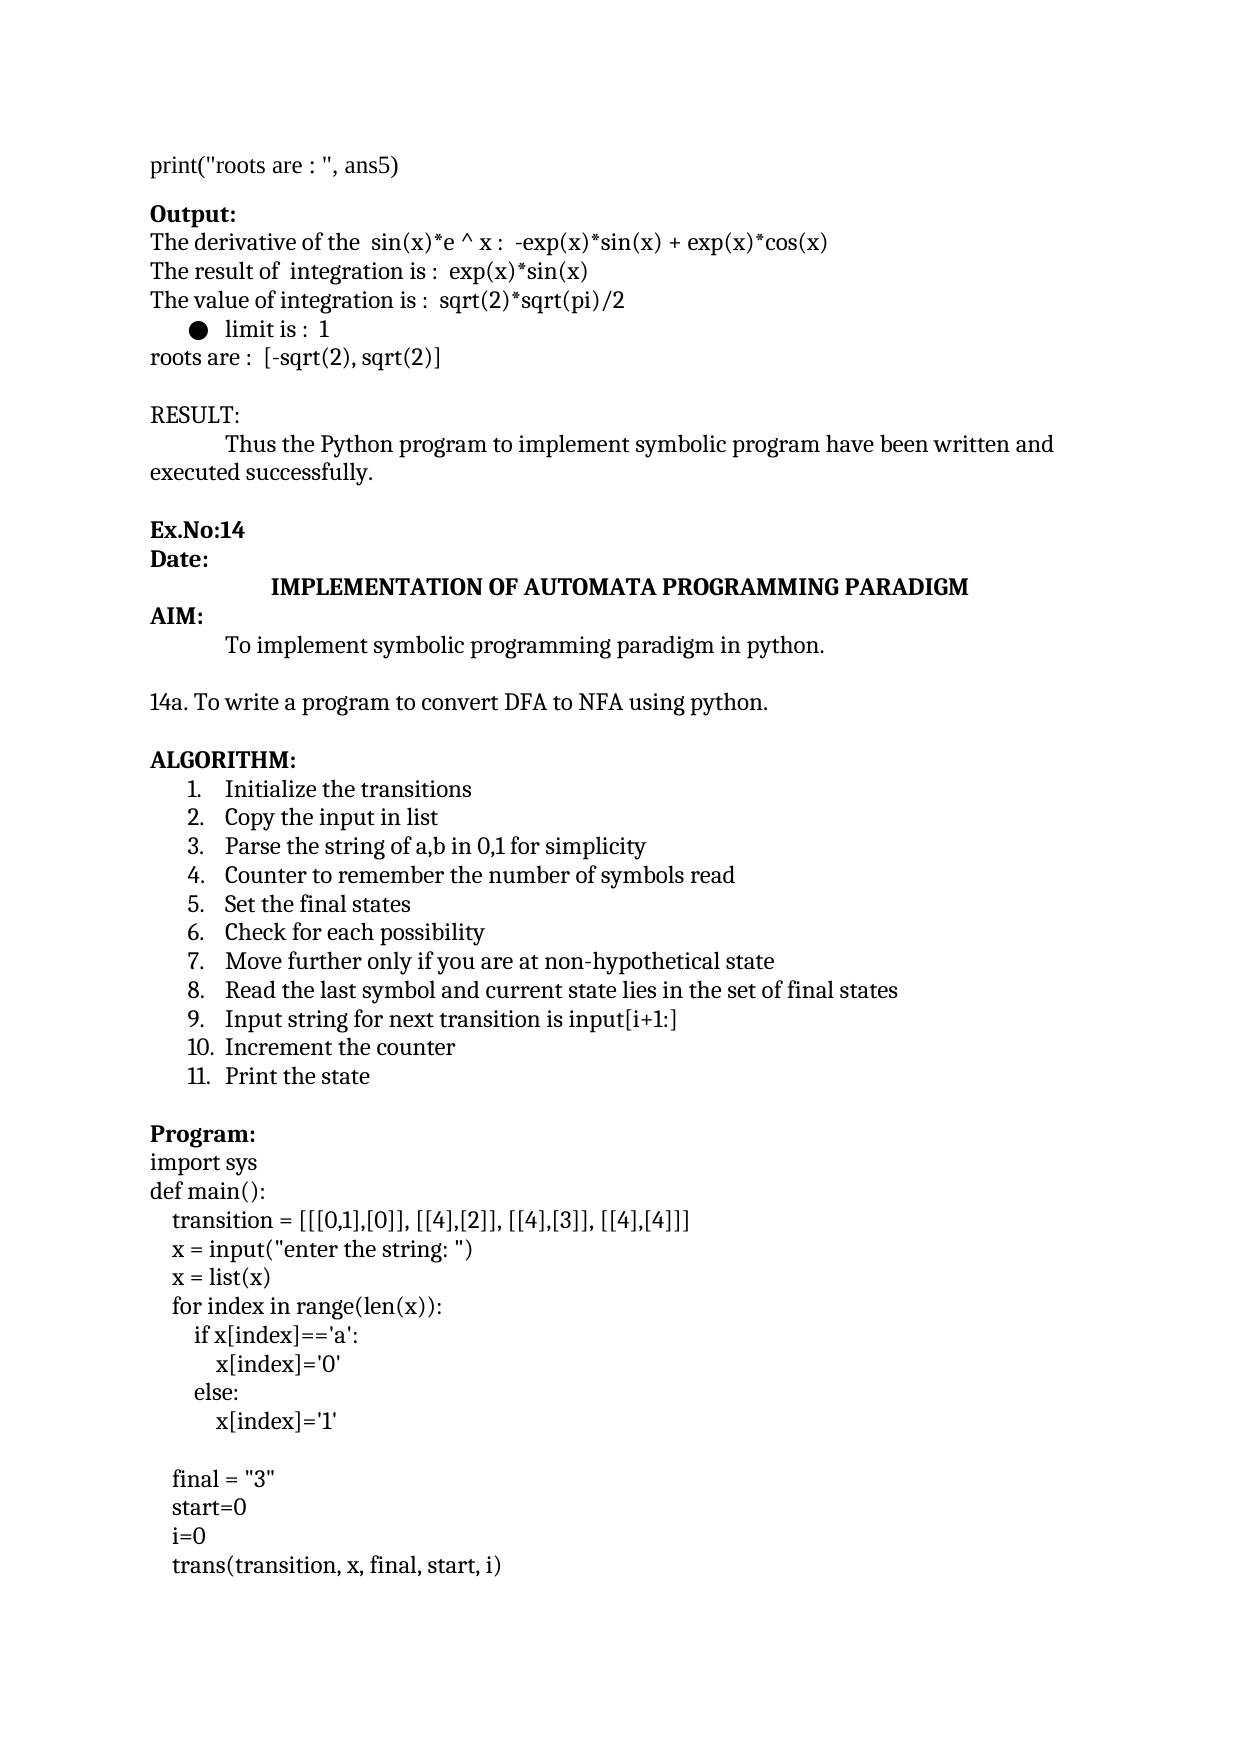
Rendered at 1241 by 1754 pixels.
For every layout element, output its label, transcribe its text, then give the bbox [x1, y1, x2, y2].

text The result of integration is : exp(x)*sin(x) [150, 257, 1090, 286]
list Parse the string of a,b in 0,1 for simplicity [187, 832, 1090, 861]
text x = input("enter the string: ") [150, 1234, 1090, 1263]
list Read the last symbol and current state lies in the set of final states [187, 976, 1090, 1004]
text Output: [150, 199, 1090, 228]
text roots are : [-sqrt(2), sqrt(2)] [150, 343, 1090, 372]
text transition = [[[0,1],[0]], [[4],[2]], [[4],[3]], [[4],[4]]] [150, 1206, 1090, 1234]
text Ex.No:14 [150, 516, 1090, 544]
list Set the final states [187, 889, 1090, 918]
text Program: [150, 1119, 1090, 1148]
list Counter to remember the number of symbols read [187, 861, 1090, 889]
text The value of integration is : sqrt(2)*sqrt(pi)/2 [150, 286, 1090, 314]
text Thus the Python program to implement symbolic program have been written and executed successfully. [150, 429, 1090, 487]
list Input string for next transition is input[i+1:] [187, 1004, 1090, 1033]
list Print the state [187, 1062, 1090, 1091]
text final = "3" [150, 1464, 1090, 1493]
list Increment the counter [187, 1033, 1090, 1062]
text def main(): [150, 1177, 1090, 1206]
text To implement symbolic programming paradigm in python. [150, 631, 1090, 659]
text print("roots are : ", ans5) [150, 150, 1090, 179]
list Initialize the transitions [187, 774, 1090, 803]
text x = list(x) [150, 1263, 1090, 1292]
text 14a. To write a program to convert DFA to NFA using python. [150, 688, 1090, 717]
text The derivative of the sin(x)*e ^ x : -exp(x)*sin(x) + exp(x)*cos(x) [150, 228, 1090, 257]
text IMPLEMENTATION OF AUTOMATA PROGRAMMING PARADIGM [150, 573, 1090, 602]
list Check for each possibility [187, 918, 1090, 947]
text AIM: [150, 602, 1090, 631]
text Date: [150, 544, 1090, 573]
text ALGORITHM: [150, 746, 1090, 774]
text if x[index]=='a': [150, 1321, 1090, 1349]
text x[index]='1' [150, 1407, 1090, 1436]
text else: [150, 1378, 1090, 1407]
text import sys [150, 1148, 1090, 1177]
list Move further only if you are at non-hypothetical state [187, 947, 1090, 976]
text start=0 [150, 1493, 1090, 1522]
text i=0 [150, 1522, 1090, 1551]
text for index in range(len(x)): [150, 1292, 1090, 1321]
text RESULT: [150, 401, 1090, 429]
list limit is : 1 [187, 314, 1090, 343]
list Copy the input in list [187, 803, 1090, 832]
text trans(transition, x, final, start, i) [150, 1551, 1090, 1579]
text x[index]='0' [150, 1349, 1090, 1378]
